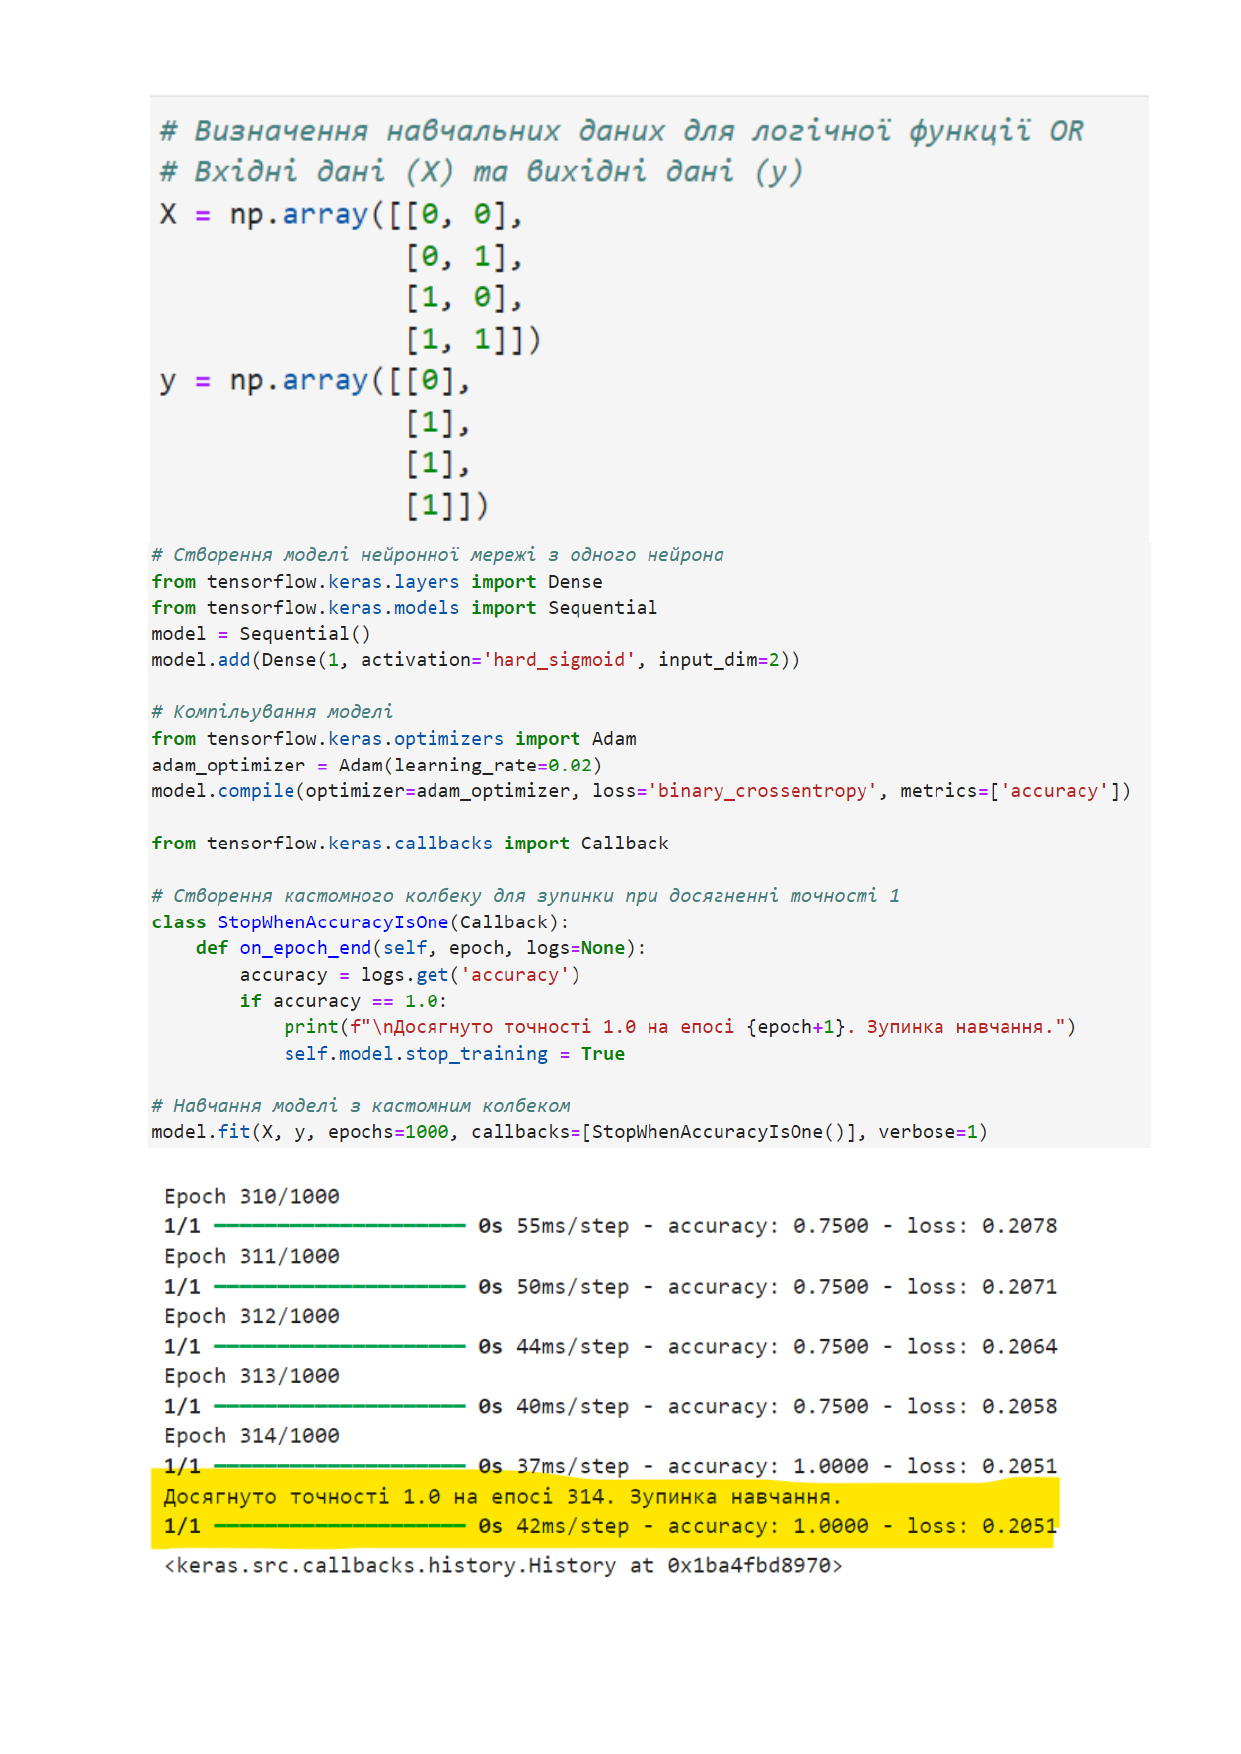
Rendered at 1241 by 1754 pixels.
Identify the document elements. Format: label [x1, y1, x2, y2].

picture [147, 94, 1152, 1148]
picture [147, 1181, 1152, 1594]
